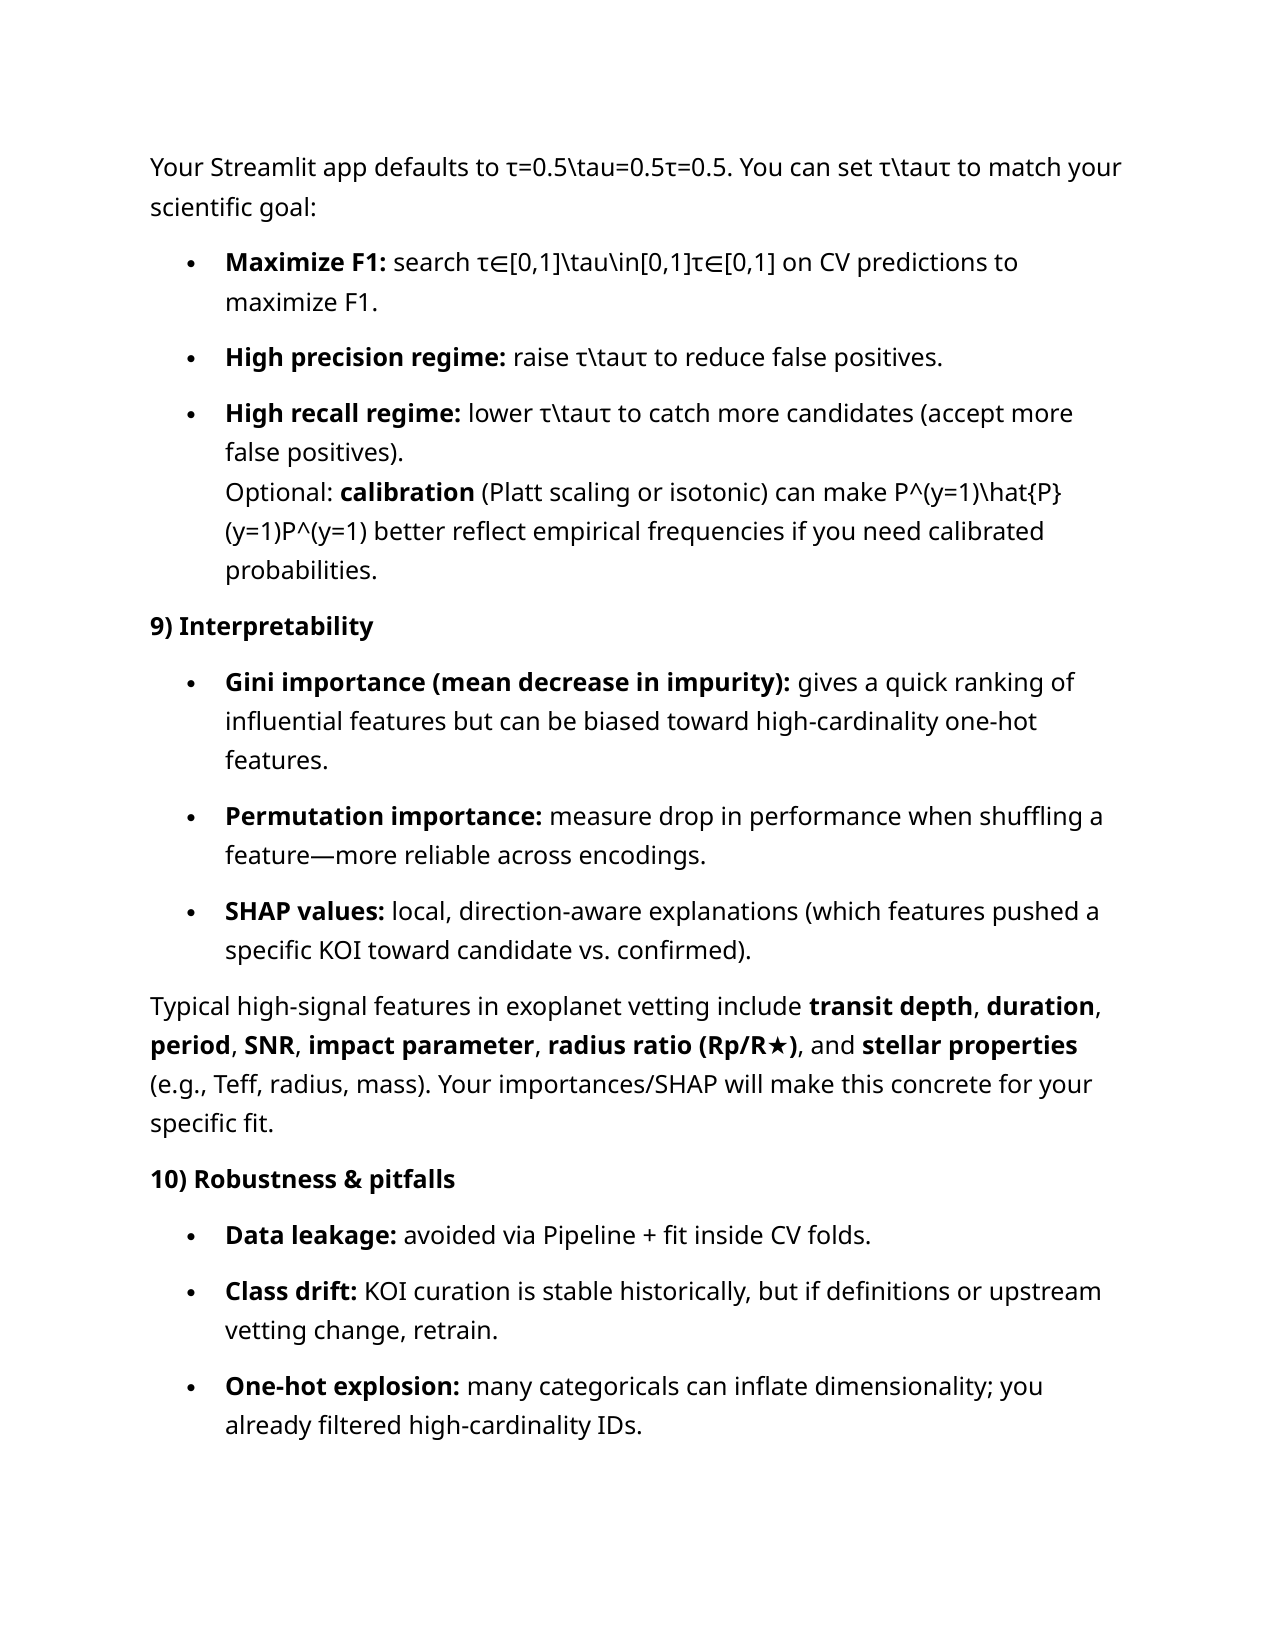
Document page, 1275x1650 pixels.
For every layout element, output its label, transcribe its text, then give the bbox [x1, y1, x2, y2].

list High precision regime: raise τ\tauτ to reduce false positives. [187, 340, 1125, 374]
text 10) Robustness & pitfalls [150, 1162, 1125, 1196]
list High recall regime: lower τ\tauτ to catch more candidates (accept more false positives). Optional: calibration (Platt scaling or isotonic) can make P^(y=1)\hat{P}(y=1)P^(y=1) better reflect empirical frequencies if you need calibrated probabilities. [187, 396, 1125, 587]
text Typical high-signal features in exoplanet vetting include transit depth, duration, period, SNR, impact parameter, radius ratio (Rp/R★), and stellar properties (e.g., Teff, radius, mass). Your importances/SHAP will make this concrete for your specific fit. [150, 988, 1125, 1140]
text 9) Interpretability [150, 608, 1125, 642]
list Gini importance (mean decrease in impurity): gives a quick ranking of influential features but can be biased toward high-cardinality one-hot features. [187, 664, 1125, 777]
text Your Streamlit app defaults to τ=0.5\tau=0.5τ=0.5. You can set τ\tauτ to match your scientific goal: [150, 150, 1125, 223]
list Data leakage: avoided via Pipeline + fit inside CV folds. [187, 1217, 1125, 1252]
list SHAP values: local, direction-aware explanations (which features pushed a specific KOI toward candidate vs. confirmed). [187, 893, 1125, 967]
list Maximize F1: search τ∈[0,1]\tau\in[0,1]τ∈[0,1] on CV predictions to maximize F1. [187, 245, 1125, 318]
list Class drift: KOI curation is stable historically, but if definitions or upstream vetting change, retrain. [187, 1273, 1125, 1347]
list Permutation importance: measure drop in performance when shuffling a feature—more reliable across encodings. [187, 798, 1125, 872]
list One-hot explosion: many categoricals can inflate dimensionality; you already filtered high-cardinality IDs. [187, 1368, 1125, 1442]
